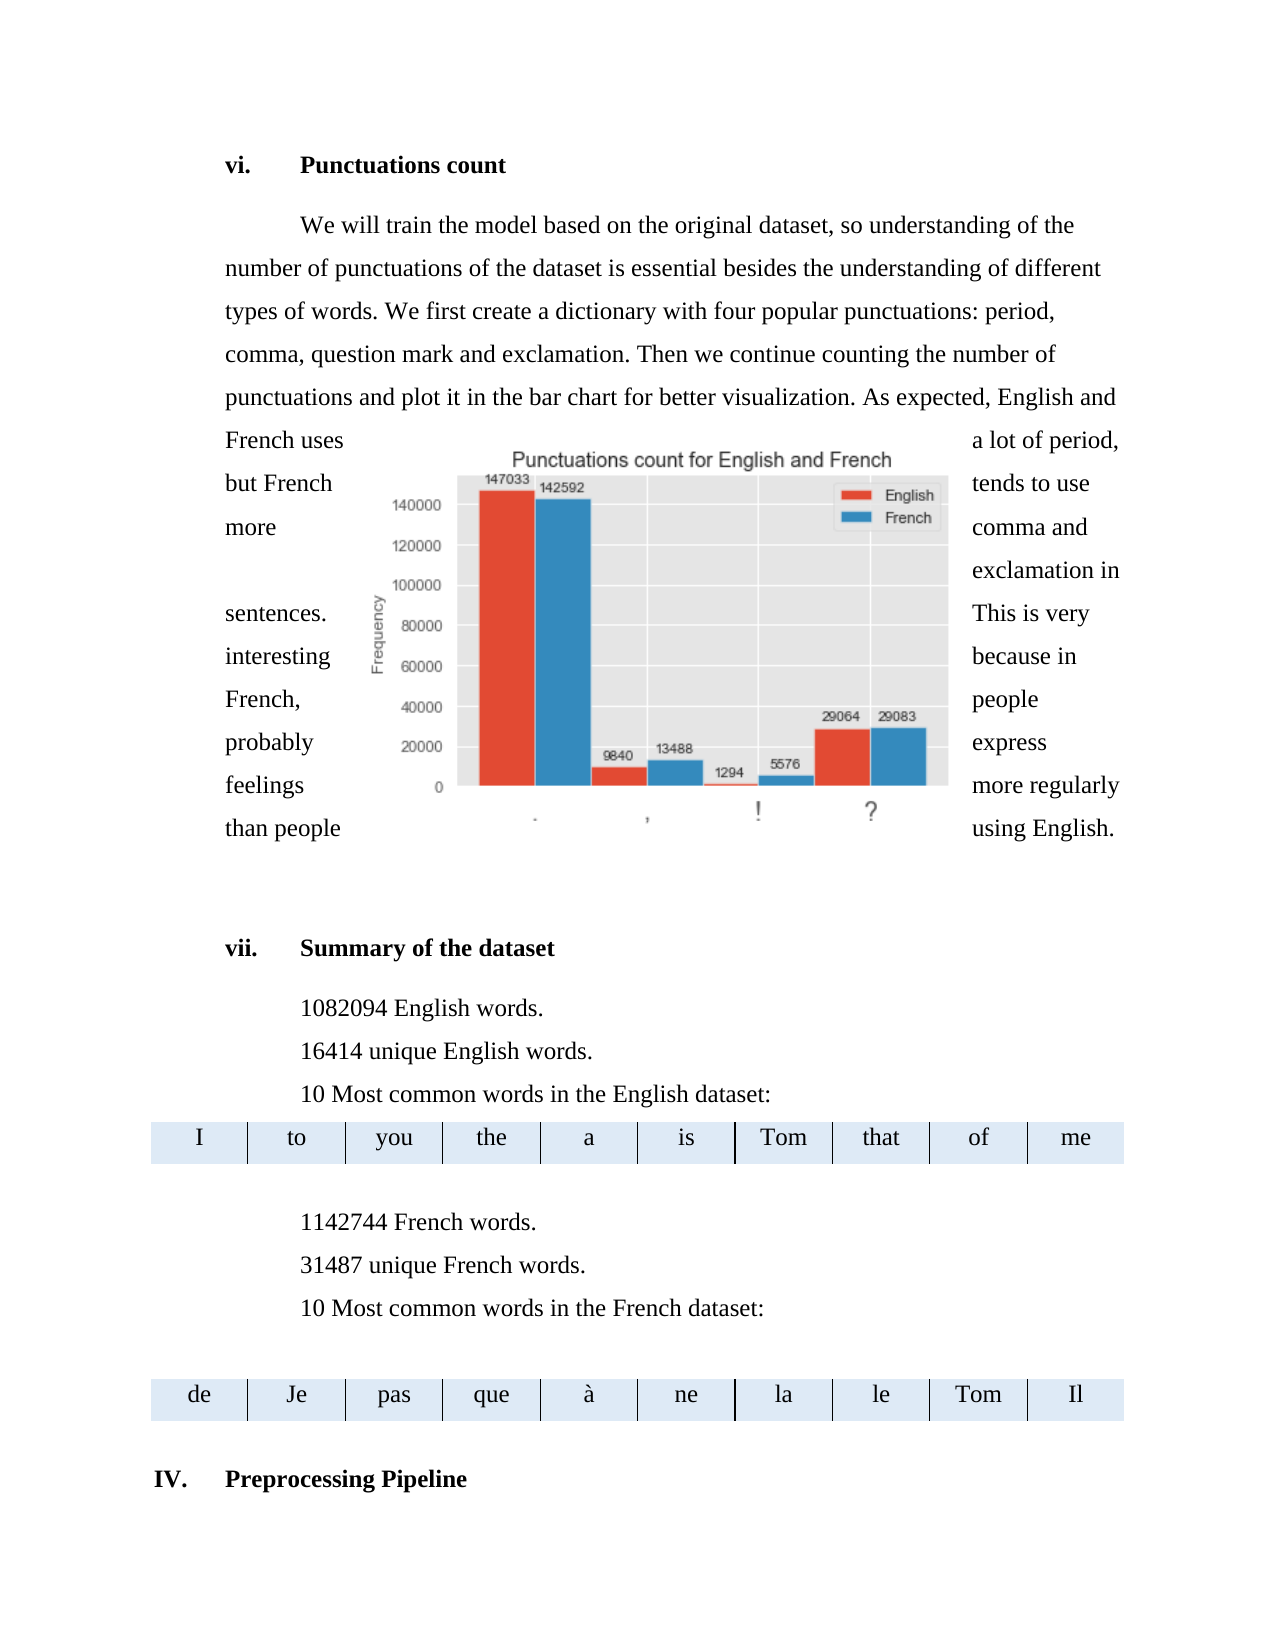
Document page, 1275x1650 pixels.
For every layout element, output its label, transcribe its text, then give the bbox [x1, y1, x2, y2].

list Preprocessing Pipeline [187, 1464, 1125, 1492]
table_header Il [1028, 1379, 1124, 1421]
table_header pas [346, 1379, 442, 1421]
table_header a [541, 1122, 637, 1164]
table_header of [930, 1122, 1027, 1164]
table_header me [1028, 1122, 1124, 1164]
table_header is [638, 1122, 734, 1164]
table_header Tom [736, 1122, 832, 1164]
text 31487 unique French words. [300, 1250, 1125, 1279]
table_header Tom [930, 1379, 1027, 1421]
table_header you [346, 1122, 442, 1164]
picture [362, 442, 953, 832]
text 10 Most common words in the French dataset: [300, 1293, 1125, 1322]
table_header I [151, 1122, 247, 1164]
list Summary of the dataset [225, 933, 1125, 962]
table_header to [248, 1122, 345, 1164]
table_header the [443, 1122, 540, 1164]
table_header que [443, 1379, 540, 1421]
table_header de [151, 1379, 247, 1421]
table_header that [833, 1122, 929, 1164]
list Punctuations count [225, 150, 1125, 179]
text 1142744 French words. [300, 1207, 1125, 1236]
table_header la [736, 1379, 832, 1421]
text 10 Most common words in the English dataset: [300, 1079, 1125, 1108]
table_header ne [638, 1379, 734, 1421]
text 16414 unique English words. [300, 1036, 1125, 1065]
table_header le [833, 1379, 929, 1421]
text 1082094 English words. [300, 993, 1125, 1022]
table_header Je [248, 1379, 345, 1421]
table_header à [541, 1379, 637, 1421]
